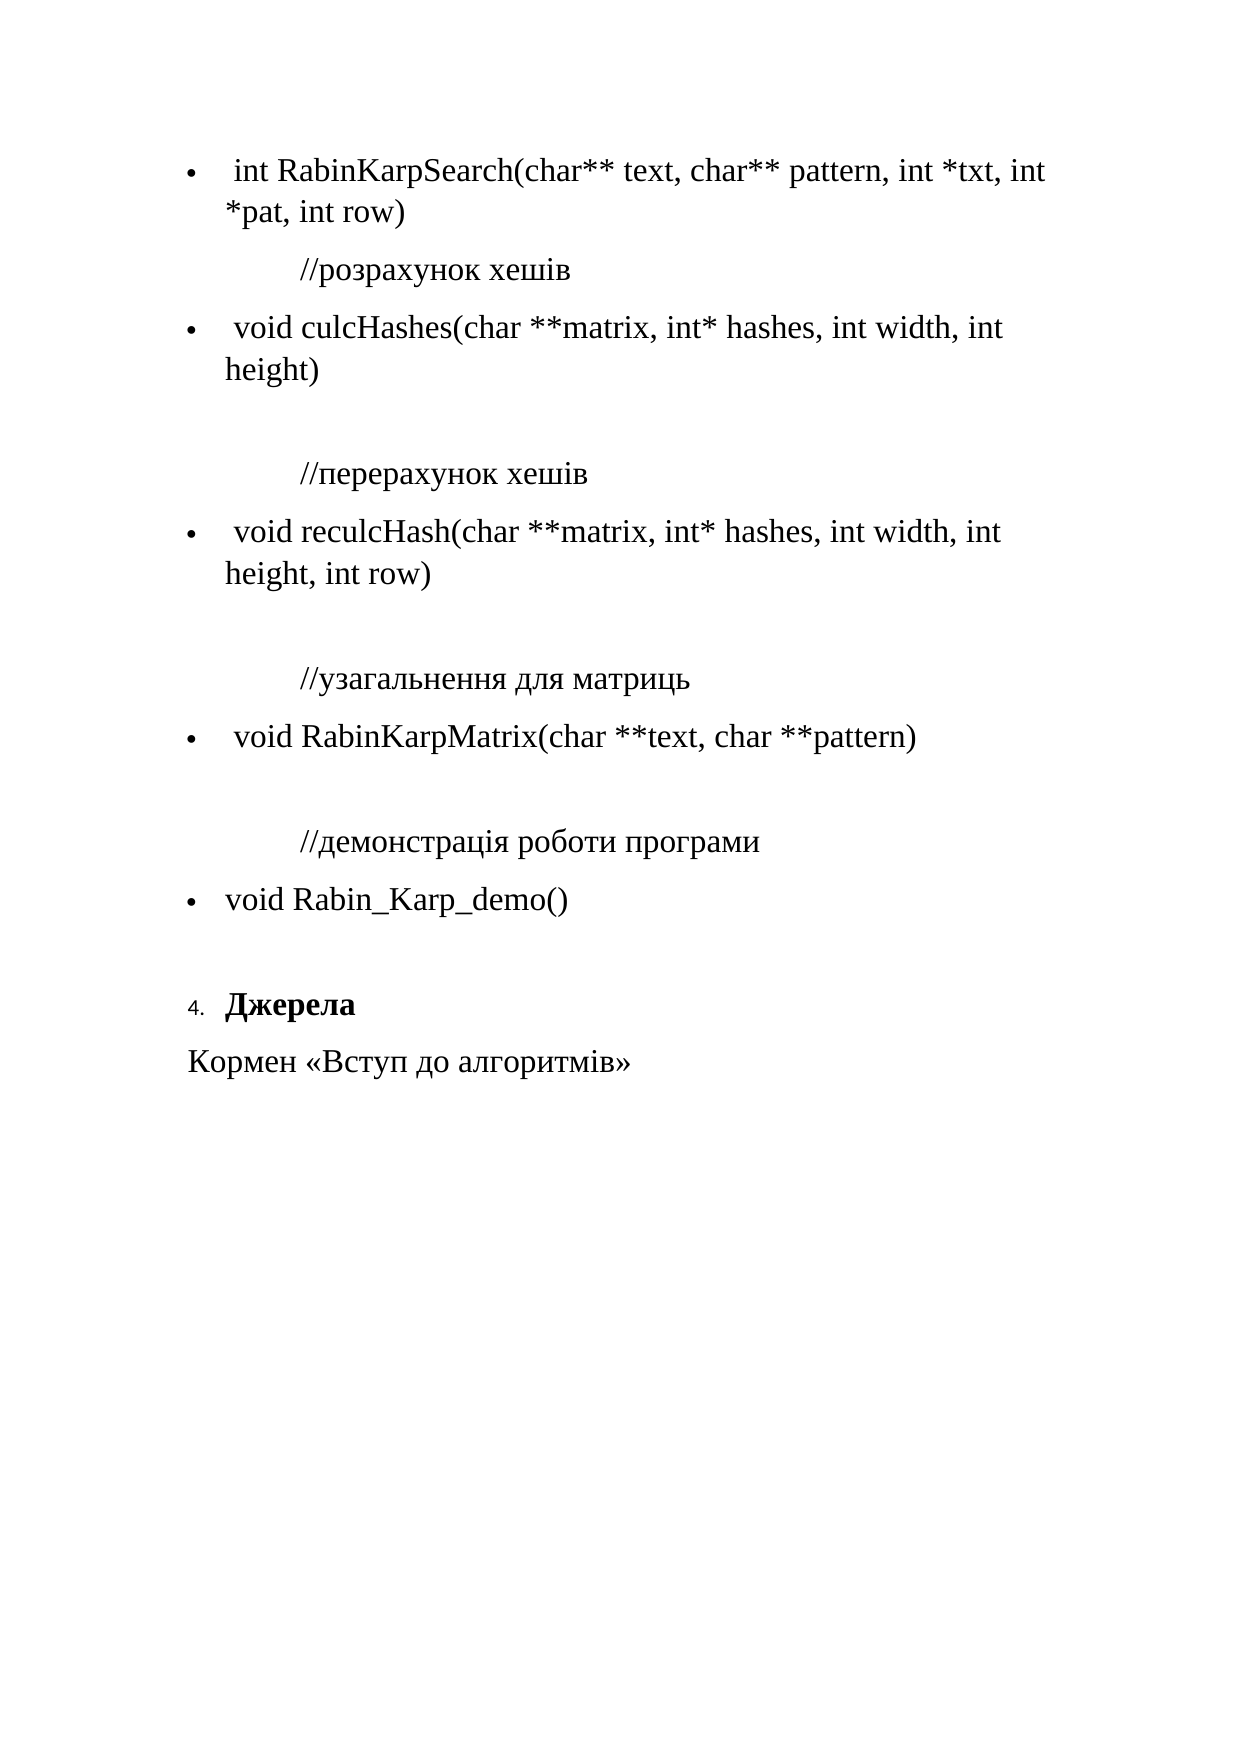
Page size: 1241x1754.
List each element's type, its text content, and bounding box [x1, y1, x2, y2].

list void culcHashes(char **matrix, int* hashes, int width, int height) [187, 307, 1090, 387]
text //узагальнення для матриць [300, 658, 1090, 696]
list void RabinKarpMatrix(char **text, char **pattern) [187, 716, 1090, 754]
list Джерела [187, 984, 1090, 1022]
list int RabinKarpSearch(char** text, char** pattern, int *txt, int *pat, int row) [187, 150, 1090, 230]
text //перерахунок хешів [300, 454, 1090, 492]
text //демонстрація роботи програми [300, 821, 1090, 859]
list void reculcHash(char **matrix, int* hashes, int width, int height, int row) [187, 512, 1090, 591]
text //розрахунок хешів [300, 249, 1090, 288]
text Кормен «Вступ до алгоритмів» [187, 1042, 1090, 1080]
list void Rabin_Karp_demo() [187, 879, 1090, 917]
